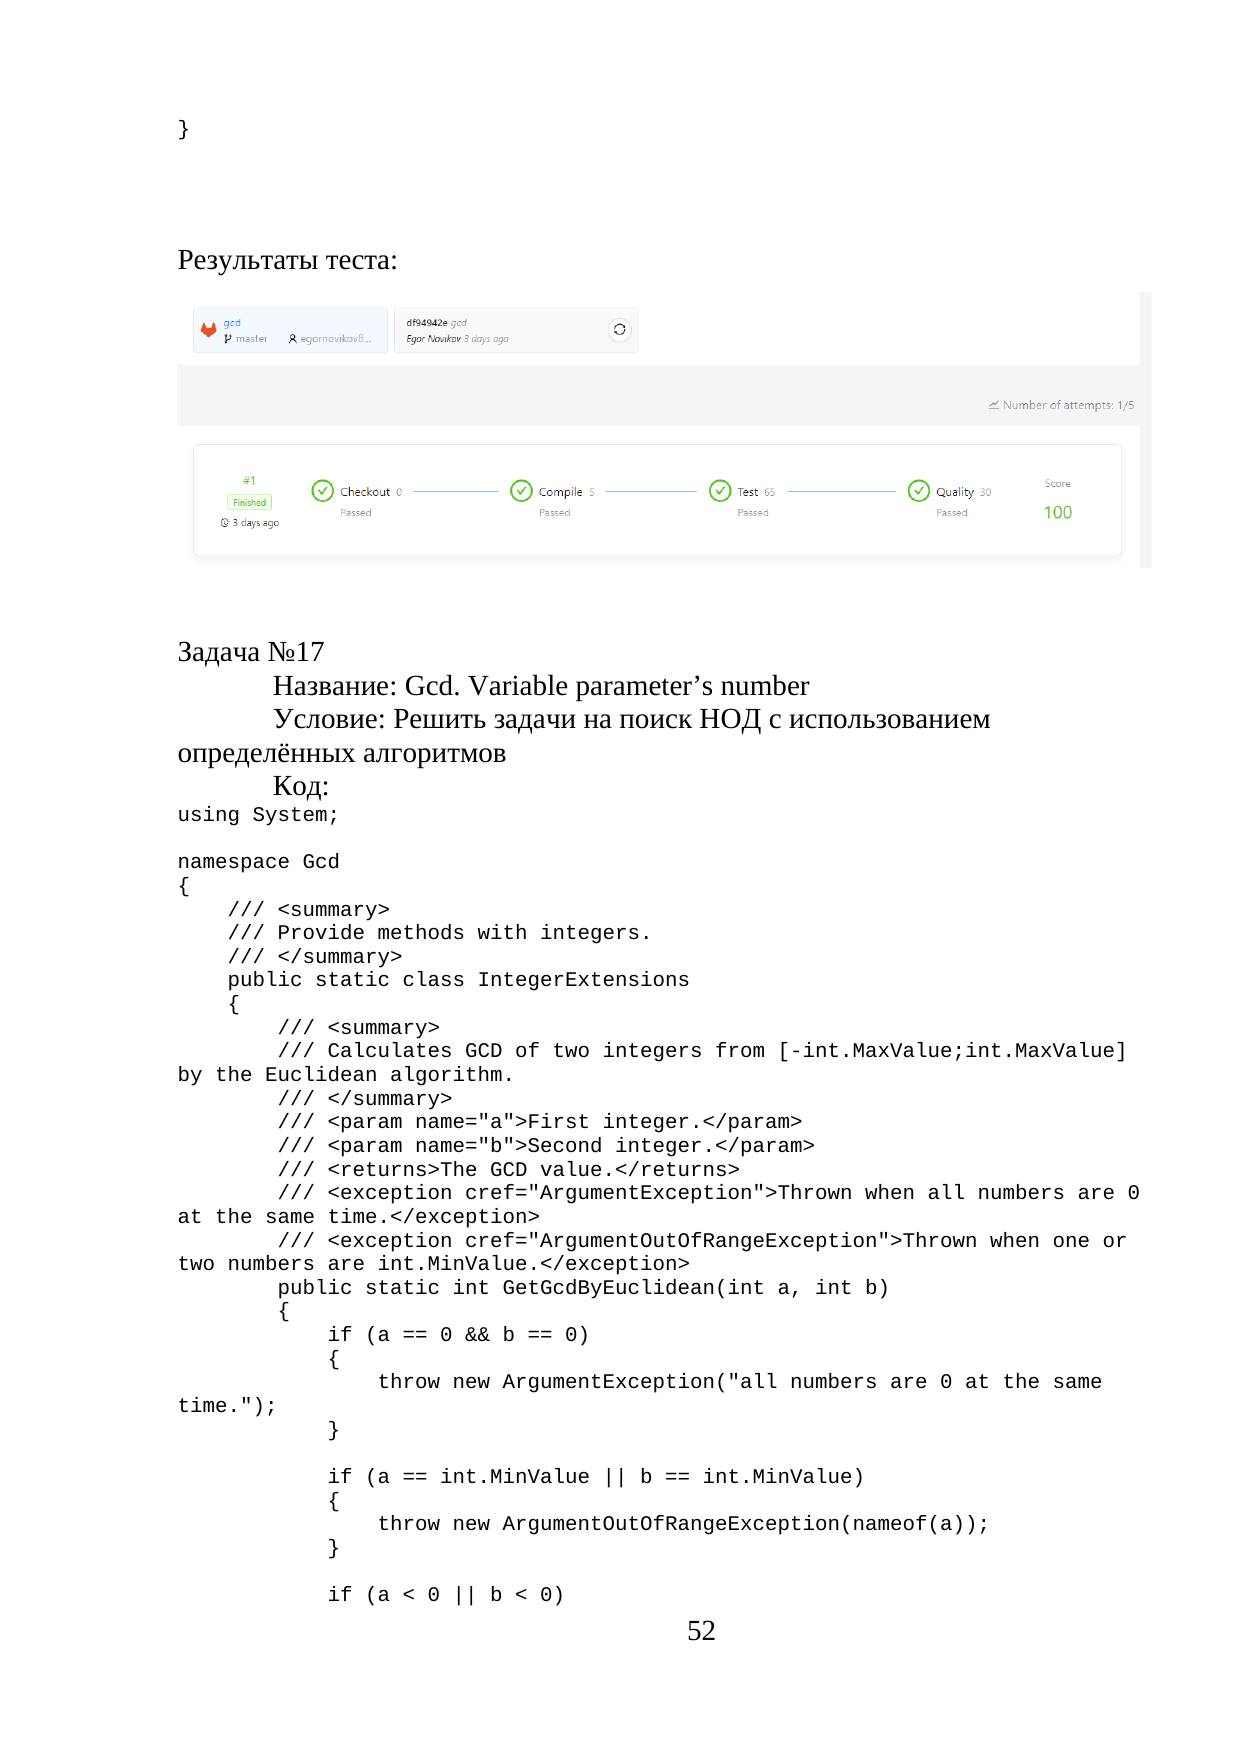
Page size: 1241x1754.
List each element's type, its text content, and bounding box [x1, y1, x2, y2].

text /// </summary> [177, 946, 1152, 969]
text if (a == 0 && b == 0) [177, 1324, 1152, 1348]
text { [177, 1490, 1152, 1513]
text { [177, 1301, 1152, 1324]
text Результаты теста: [177, 242, 1152, 276]
text throw new ArgumentException("all numbers are 0 at the same time."); [177, 1371, 1152, 1419]
text public static class IntegerExtensions [177, 969, 1152, 993]
text ﻿using System; [177, 802, 1152, 828]
text /// <summary> [177, 1017, 1152, 1040]
text if (a == int.MinValue || b == int.MinValue) [177, 1466, 1152, 1490]
text Название: Gcd. Variable parameter’s number [177, 668, 1152, 701]
text /// <summary> [177, 898, 1152, 922]
text Код: [177, 768, 1152, 802]
text /// <exception cref="ArgumentException">Thrown when all numbers are 0 at the same time.</exception> [177, 1182, 1152, 1229]
text /// <param name="b">Second integer.</param> [177, 1135, 1152, 1159]
text Условие: Решить задачи на поиск НОД с использованием определённых алгоритмов [177, 701, 1152, 768]
picture [177, 292, 1152, 568]
text /// <param name="a">First integer.</param> [177, 1111, 1152, 1135]
text { [177, 993, 1152, 1017]
text } [177, 118, 1152, 142]
text Задача №17 [177, 634, 1152, 668]
text /// Provide methods with integers. [177, 922, 1152, 946]
text } [177, 1419, 1152, 1442]
text /// <exception cref="ArgumentOutOfRangeException">Thrown when one or two numbers are int.MinValue.</exception> [177, 1229, 1152, 1277]
text /// </summary> [177, 1088, 1152, 1111]
text { [177, 875, 1152, 898]
text /// <returns>The GCD value.</returns> [177, 1159, 1152, 1182]
text namespace Gcd [177, 851, 1152, 875]
text } [177, 1537, 1152, 1561]
text public static int GetGcdByEuclidean(int a, int b) [177, 1277, 1152, 1301]
text { [177, 1348, 1152, 1371]
text if (a < 0 || b < 0) [177, 1584, 1152, 1608]
text /// Calculates GCD of two integers from [-int.MaxValue;int.MaxValue] by the Euclidean algorithm. [177, 1040, 1152, 1088]
text throw new ArgumentOutOfRangeException(nameof(a)); [177, 1513, 1152, 1537]
